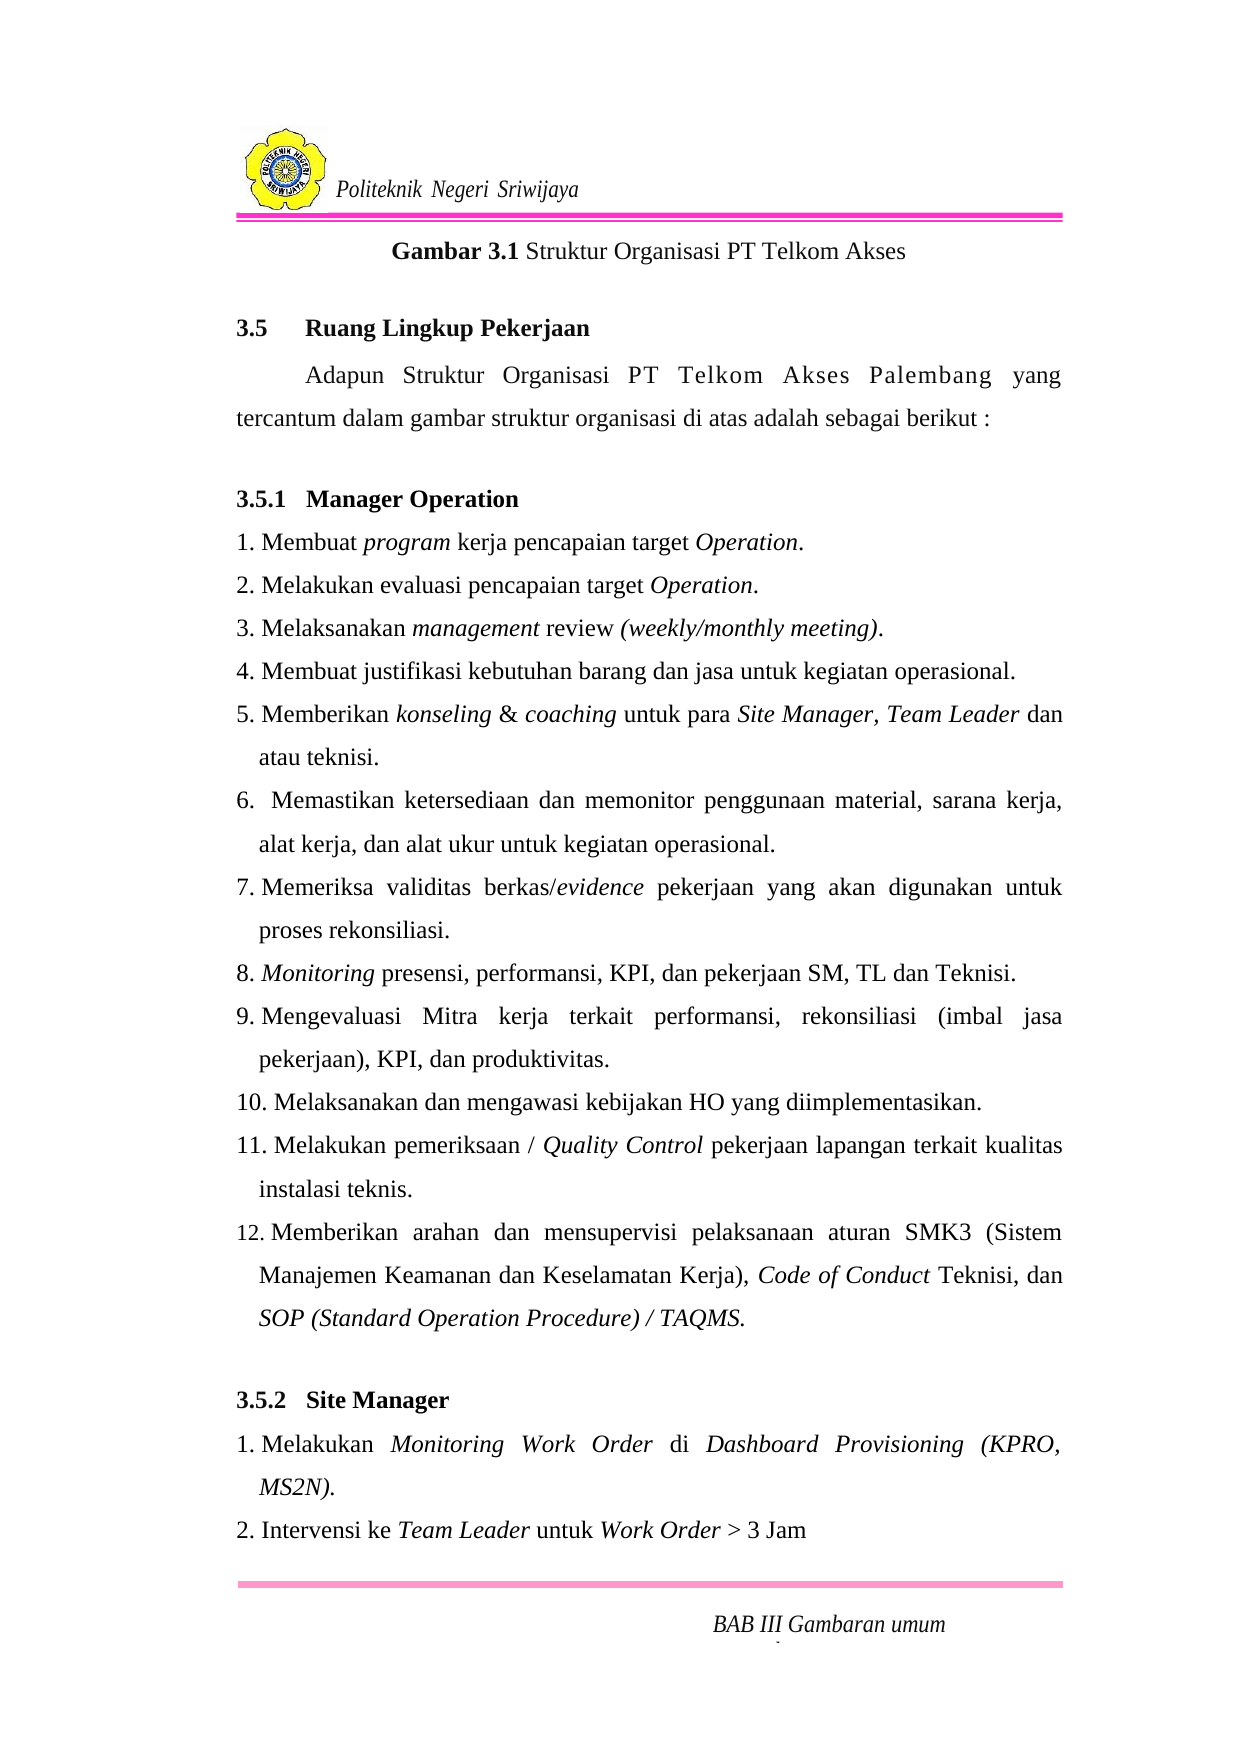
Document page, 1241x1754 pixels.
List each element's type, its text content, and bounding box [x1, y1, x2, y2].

list Memberikan konseling & coaching untuk para Site Manager, Team Leader dan atau teknisi. [236, 699, 1063, 771]
list Melakukan Monitoring Work Order di Dashboard Provisioning (KPRO, MS2N). [236, 1429, 1063, 1501]
list Melaksanakan management review (weekly/monthly meeting). [236, 613, 1063, 642]
text Gambar 3.1 Struktur Organisasi PT Telkom Akses [236, 236, 1061, 265]
list Melakukan evaluasi pencapaian target Operation. [236, 570, 1063, 599]
subtitle Manager Operation [236, 484, 1063, 512]
picture [240, 125, 328, 213]
subtitle Ruang Lingkup Pekerjaan [236, 313, 1063, 342]
list Monitoring presensi, performansi, KPI, dan pekerjaan SM, TL dan Teknisi. [236, 958, 1063, 987]
list Mengevaluasi Mitra kerja terkait performansi, rekonsiliasi (imbal jasa pekerjaan), KPI, dan produktivitas. [236, 1001, 1063, 1073]
list Melaksanakan dan mengawasi kebijakan HO yang diimplementasikan. [236, 1087, 1063, 1116]
list Intervensi ke Team Leader untuk Work Order > 3 Jam [236, 1515, 1063, 1544]
list Memberikan arahan dan mensupervisi pelaksanaan aturan SMK3 (Sistem Manajemen Keamanan dan Keselamatan Kerja), Code of Conduct Teknisi, dan SOP (Standard Operation Procedure) / TAQMS. [236, 1217, 1063, 1332]
subtitle Site Manager [236, 1386, 1063, 1414]
list Melakukan pemeriksaan / Quality Control pekerjaan lapangan terkait kualitas instalasi teknis. [236, 1131, 1063, 1202]
list Membuat program kerja pencapaian target Operation. [236, 527, 1063, 556]
list Memastikan ketersediaan dan memonitor penggunaan material, sarana kerja, alat kerja, dan alat ukur untuk kegiatan operasional. [236, 786, 1063, 857]
text Adapun Struktur Organisasi PT Telkom Akses Palembang yang tercantum dalam gambar struktur organisasi di atas adalah sebagai berikut : [236, 360, 1061, 432]
list Memeriksa validitas berkas/evidence pekerjaan yang akan digunakan untuk proses rekonsiliasi. [236, 872, 1063, 944]
list Membuat justifikasi kebutuhan barang dan jasa untuk kegiatan operasional. [236, 656, 1063, 685]
